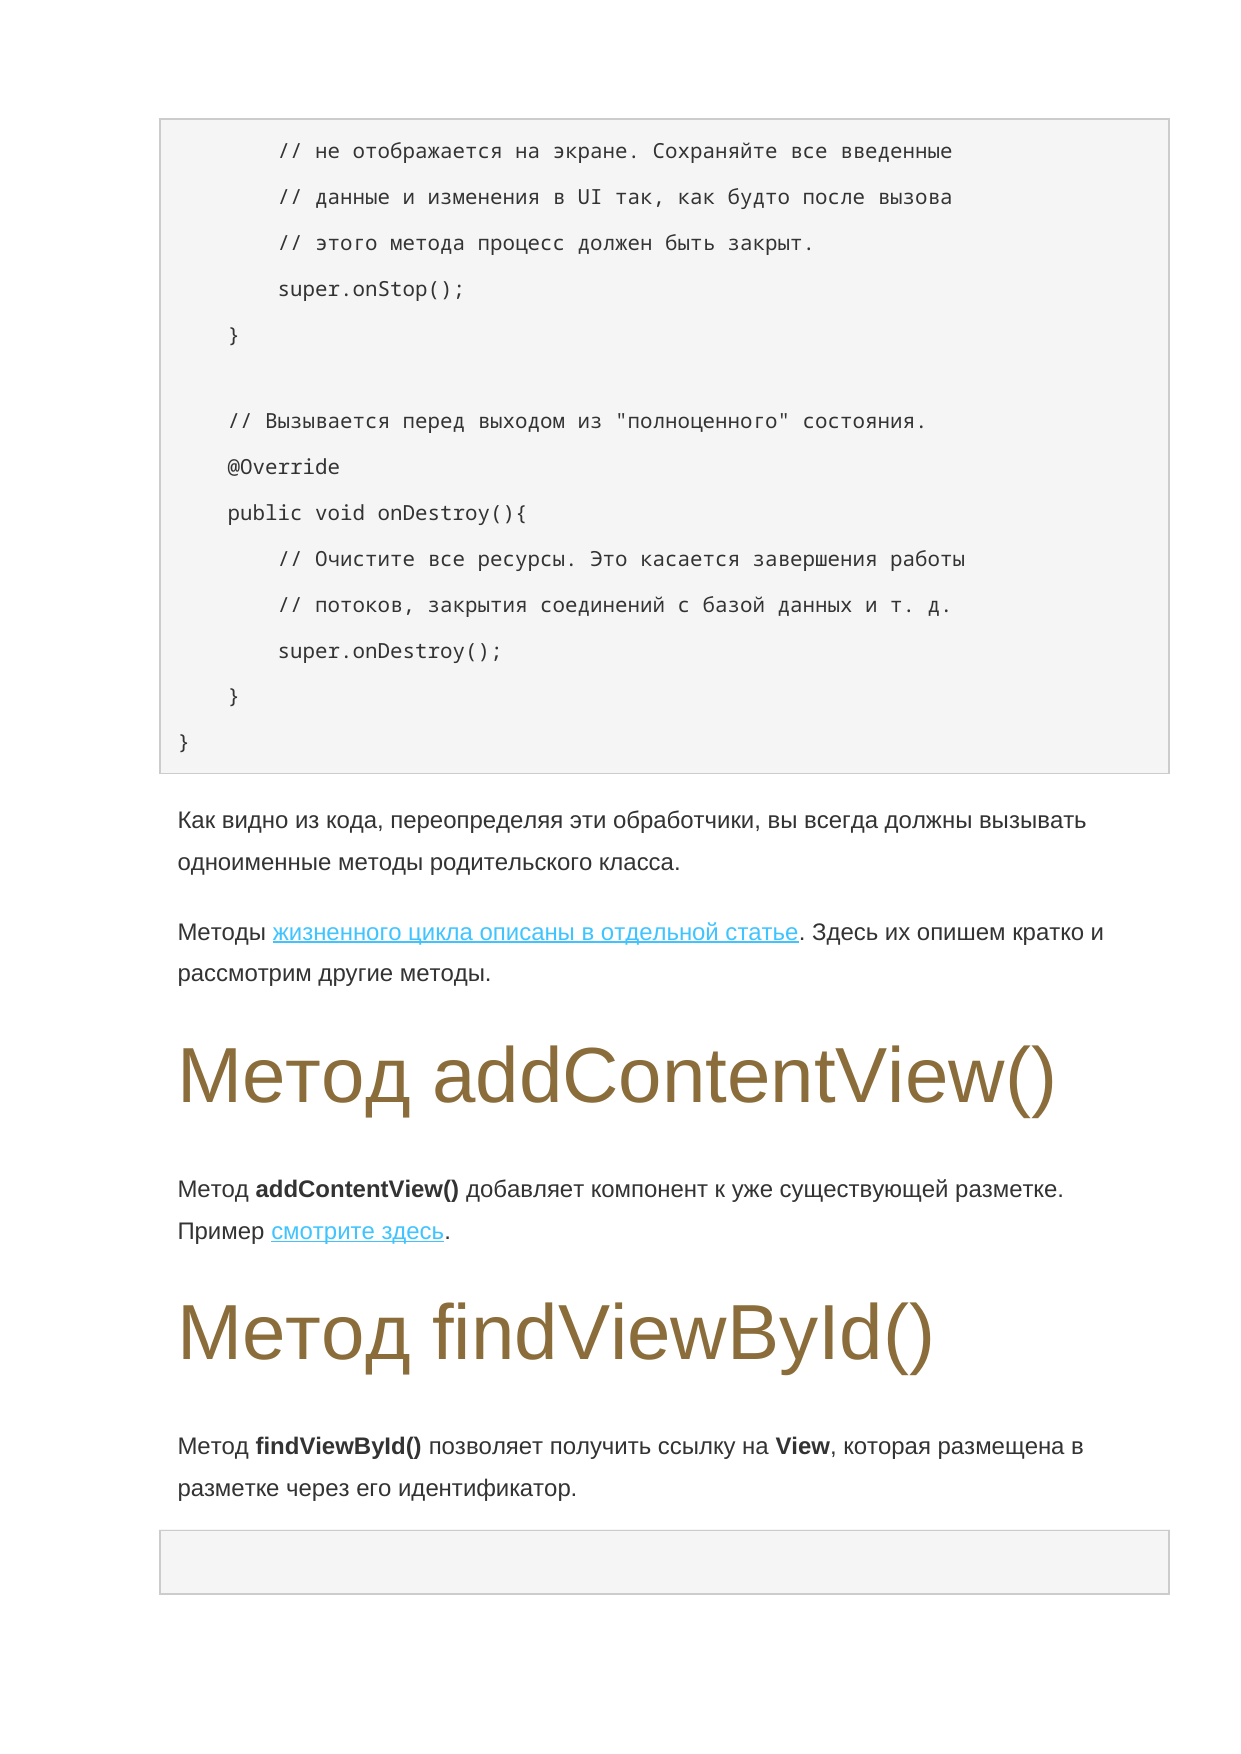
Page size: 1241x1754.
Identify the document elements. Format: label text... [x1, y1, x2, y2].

text Метод findViewById() позволяет получить ссылку на View, которая размещена в разметке через его идентификатор. [177, 1418, 1152, 1502]
subtitle Метод findViewById() [177, 1286, 1152, 1376]
subtitle Метод addContentView() [177, 1029, 1152, 1119]
text // этого метода процесс должен быть закрыт. [161, 210, 1168, 256]
text } [161, 709, 1168, 773]
text } [161, 663, 1168, 709]
text super.onStop(); [161, 256, 1168, 301]
text Метод addContentView() добавляет компонент к уже существующей разметке. Пример смотрите здесь. [177, 1161, 1152, 1244]
text super.onDestroy(); [161, 617, 1168, 663]
text Методы жизненного цикла описаны в отдельной статье. Здесь их опишем кратко и рассмотрим другие методы. [177, 903, 1152, 987]
text // данные и изменения в UI так, как будто после вызова [161, 164, 1168, 210]
text } [161, 301, 1168, 347]
text // Очистите все ресурсы. Это касается завершения работы [161, 526, 1168, 572]
text Как видно из кода, переопределяя эти обработчики, вы всегда должны вызывать одноименные методы родительского класса. [177, 791, 1152, 875]
text // Вызывается перед выходом из "полноценного" состояния. [161, 388, 1168, 434]
text @Override [161, 434, 1168, 480]
text // не отображается на экране. Сохраняйте все введенные [161, 120, 1168, 164]
text public void onDestroy(){ [161, 480, 1168, 526]
text // потоков, закрытия соединений с базой данных и т. д. [161, 572, 1168, 617]
